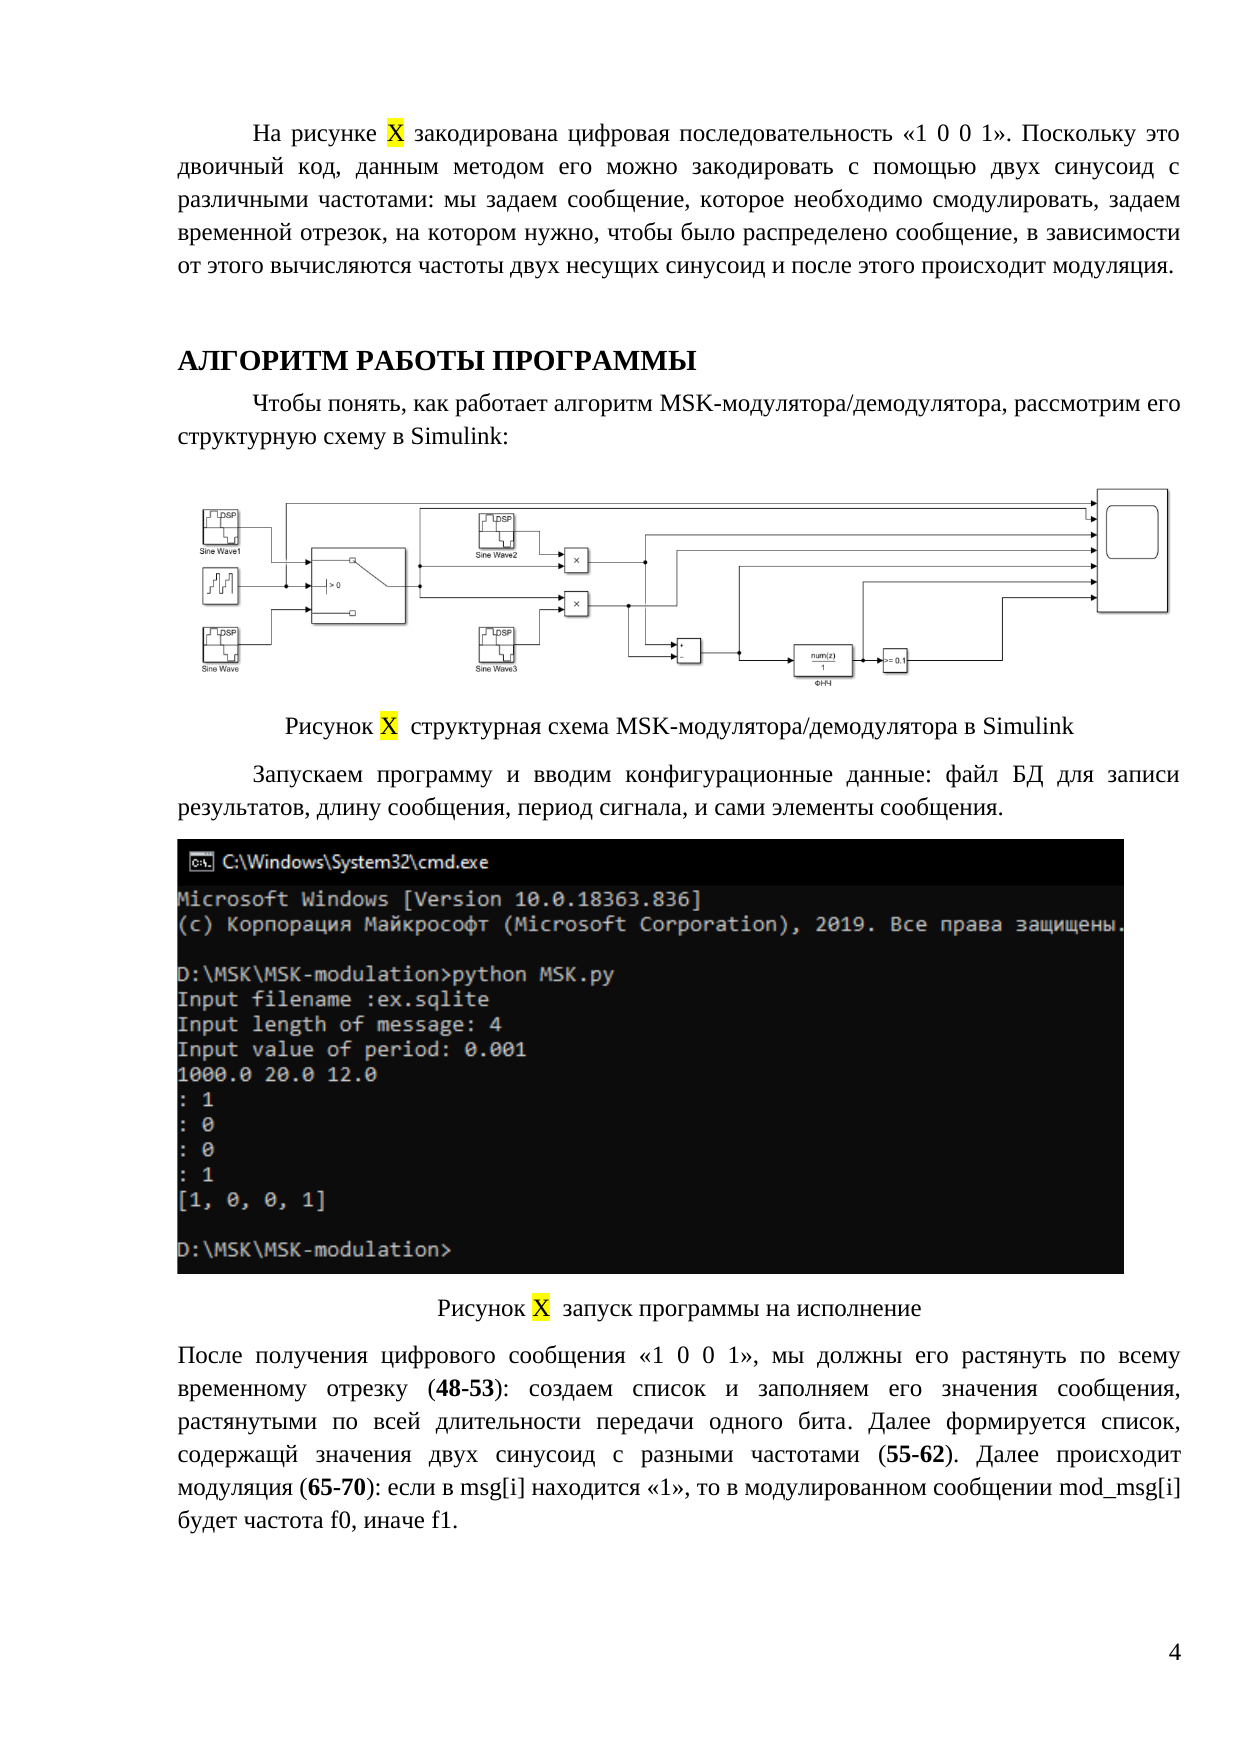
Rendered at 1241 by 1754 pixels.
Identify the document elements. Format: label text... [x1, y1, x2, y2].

subtitle Алгоритм работы программы [177, 343, 1181, 377]
picture [177, 469, 1182, 693]
text Рисунок Х запуск программы на исполнение [550, 1293, 1181, 1321]
text Рисунок Х структурная схема MSK-модулятора/демодулятора в Simulink [398, 711, 1181, 740]
text Рисунок Х запуск программы на исполнение [177, 1293, 532, 1321]
text Запускаем программу и вводим конфигурационные данные: файл БД для записи результатов, длину сообщения, период сигнала, и сами элементы сообщения. [177, 759, 1181, 821]
text Чтобы понять, как работает алгоритм MSK-модулятора/демодулятора, рассмотрим его структурную схему в Simulink: [177, 388, 1181, 450]
text Рисунок Х структурная схема MSK-модулятора/демодулятора в Simulink [177, 711, 380, 740]
text После получения цифрового сообщения «1 0 0 1», мы должны его растянуть по всему временному отрезку (48-53): создаем список и заполняем его значения сообщения, растянутыми по всей длительности передачи одного бита. Далее формируется список, содержащй значения двух синусоид с разными частотами (55-62). Далее происходит модуляция (65-70): если в msg[i] находится «1», то в модулированном сообщении mod_msg[i] будет частота f0, иначе f1. [177, 1340, 1181, 1534]
picture [177, 839, 1124, 1274]
text На рисунке Х закодирована цифровая последовательность «1 0 0 1». Поскольку это двоичный код, данным методом его можно закодировать с помощью двух синусоид с различными частотами: мы задаем сообщение, которое необходимо смодулировать, задаем временной отрезок, на котором нужно, чтобы было распределено сообщение, в зависимости от этого вычисляются частоты двух несущих синусоид и после этого происходит модуляция. [177, 118, 1181, 279]
